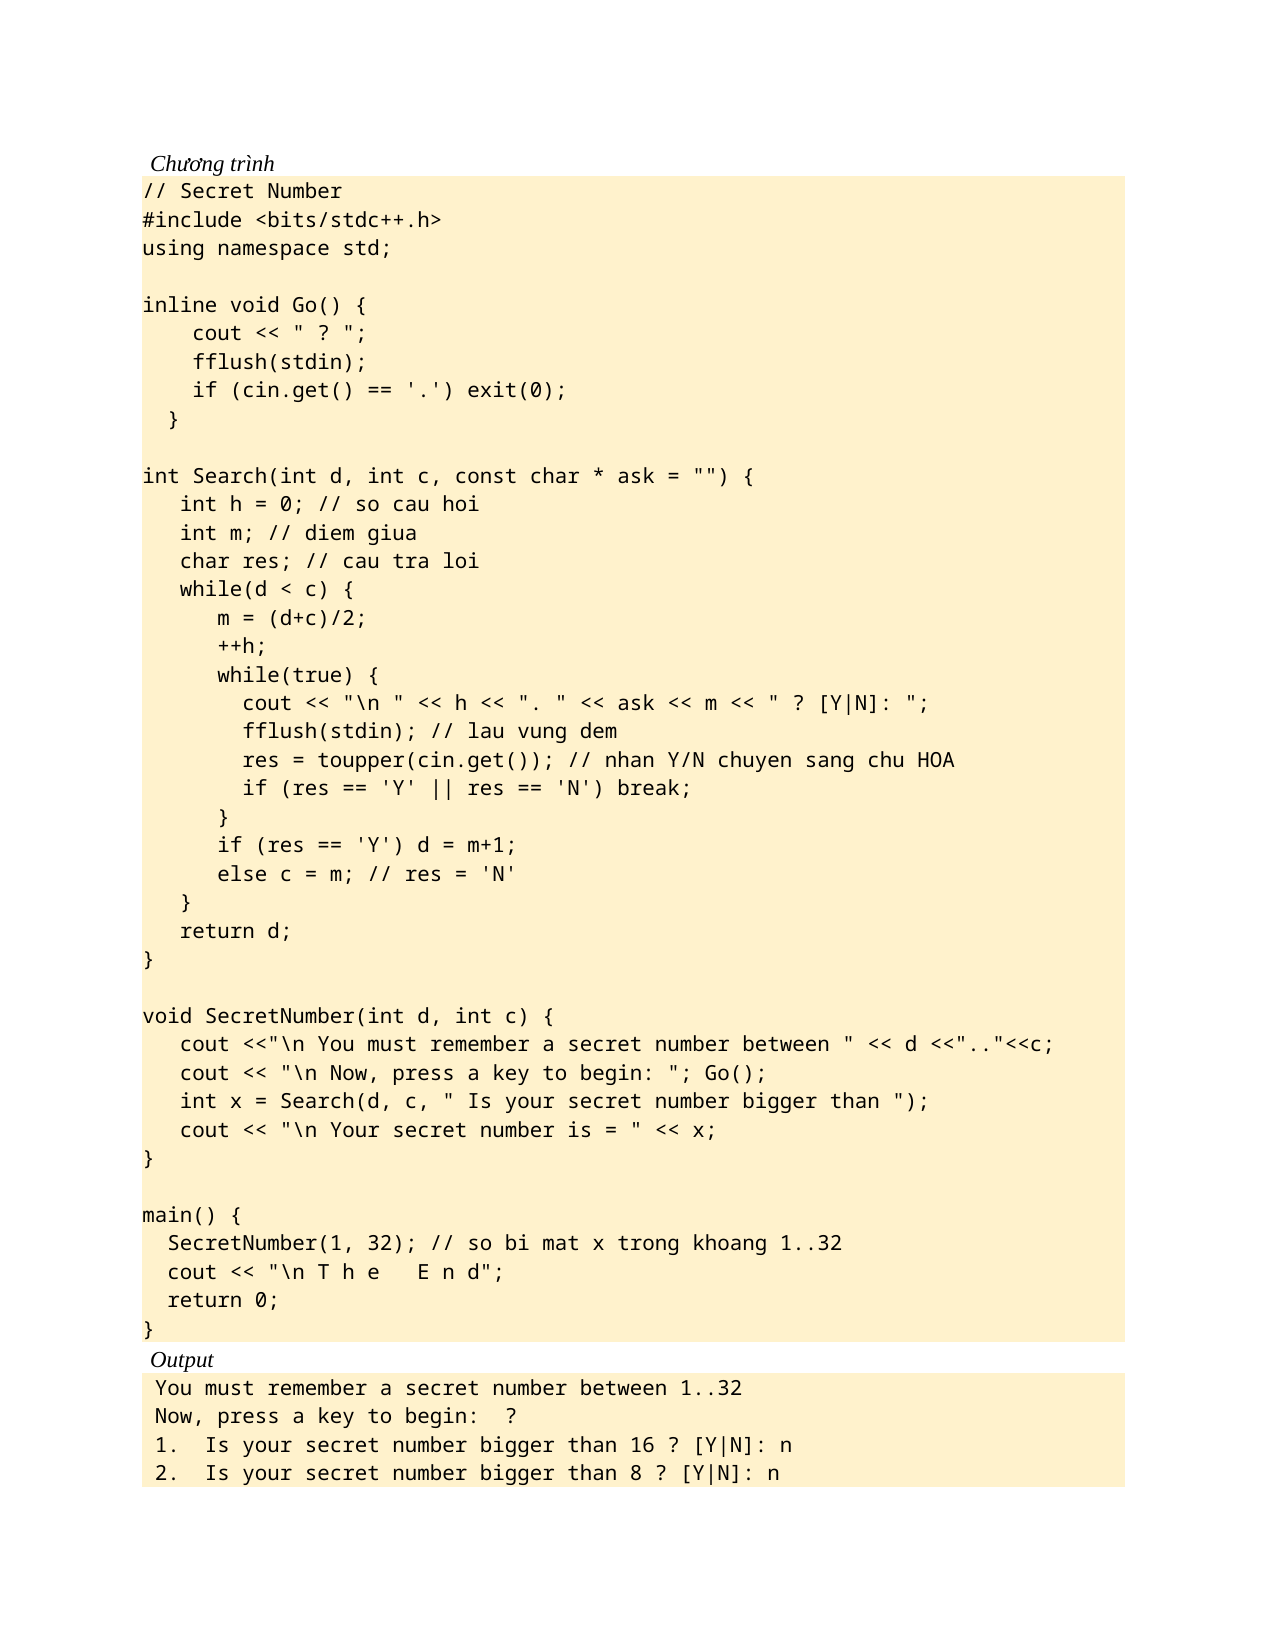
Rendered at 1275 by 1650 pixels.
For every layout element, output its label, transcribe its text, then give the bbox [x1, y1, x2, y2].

subtitle Chương trình [150, 150, 1125, 176]
text cout << "\n Now, press a key to begin: "; Go(); [142, 1058, 1125, 1086]
text } [142, 944, 1125, 973]
text inline void Go() { [142, 290, 1125, 318]
text else c = m; // res = 'N' [142, 859, 1125, 887]
text int Search(int d, int c, const char * ask = "") { [142, 461, 1125, 489]
text 1. Is your secret number bigger than 16 ? [Y|N]: n [142, 1430, 1125, 1458]
text cout << "\n Your secret number is = " << x; [142, 1115, 1125, 1143]
text cout << "\n " << h << ". " << ask << m << " ? [Y|N]: "; [142, 688, 1125, 717]
text return 0; [142, 1285, 1125, 1314]
text Now, press a key to begin: ? [142, 1401, 1125, 1430]
text int m; // diem giua [142, 518, 1125, 546]
text while(d < c) { [142, 574, 1125, 603]
text res = toupper(cin.get()); // nhan Y/N chuyen sang chu HOA [142, 745, 1125, 773]
text using namespace std; [142, 233, 1125, 262]
text fflush(stdin); [142, 347, 1125, 375]
text } [142, 887, 1125, 916]
text fflush(stdin); // lau vung dem [142, 717, 1125, 745]
text You must remember a secret number between 1..32 [142, 1373, 1125, 1401]
text m = (d+c)/2; [142, 603, 1125, 631]
text void SecretNumber(int d, int c) { [142, 1001, 1125, 1029]
text } [142, 404, 1125, 432]
subtitle Output [150, 1346, 1125, 1373]
text return d; [142, 916, 1125, 944]
text if (res == 'Y') d = m+1; [142, 830, 1125, 859]
text } [142, 1314, 1125, 1342]
text cout <<"\n You must remember a secret number between " << d <<".."<<c; [142, 1029, 1125, 1058]
text SecretNumber(1, 32); // so bi mat x trong khoang 1..32 [142, 1228, 1125, 1257]
text if (cin.get() == '.') exit(0); [142, 375, 1125, 404]
text ++h; [142, 631, 1125, 660]
text #include <bits/stdc++.h> [142, 205, 1125, 233]
text char res; // cau tra loi [142, 546, 1125, 574]
text } [142, 802, 1125, 830]
text while(true) { [142, 660, 1125, 688]
text } [142, 1143, 1125, 1172]
text int h = 0; // so cau hoi [142, 489, 1125, 518]
text if (res == 'Y' || res == 'N') break; [142, 773, 1125, 802]
text 2. Is your secret number bigger than 8 ? [Y|N]: n [142, 1458, 1125, 1487]
text // Secret Number [142, 176, 1125, 205]
text cout << " ? "; [142, 318, 1125, 347]
text main() { [142, 1200, 1125, 1228]
text cout << "\n T h e E n d"; [142, 1257, 1125, 1285]
text int x = Search(d, c, " Is your secret number bigger than "); [142, 1086, 1125, 1115]
